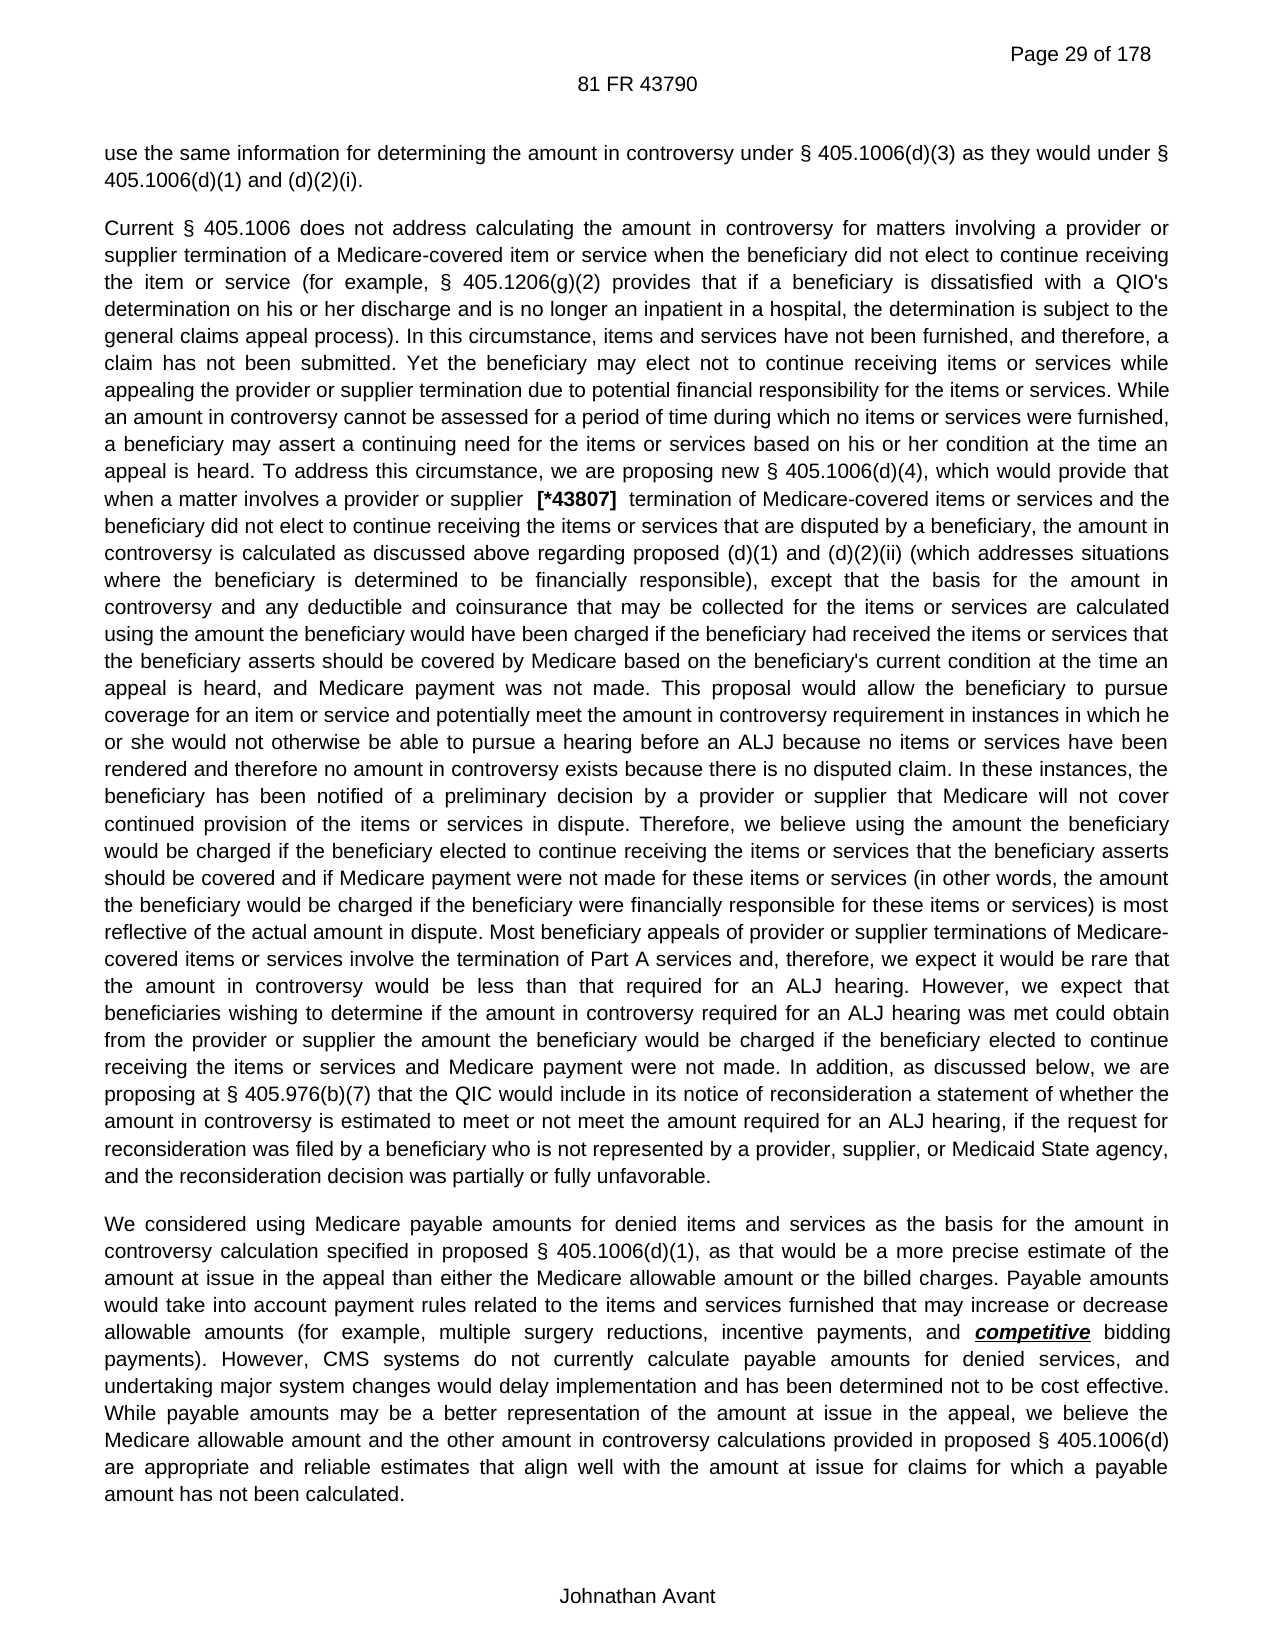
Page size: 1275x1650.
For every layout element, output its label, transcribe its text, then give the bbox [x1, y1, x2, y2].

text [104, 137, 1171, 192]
text Current § 405.1006 does not address calculating the amount in controversy for matters involving a provider or supplier termination of a Medicare-covered item or service when the beneficiary did not elect to continue receiving the item or service (for example, § 405.1206(g)(2) provides that if a beneficiary is dissatisfied with a QIO's determination on his or her discharge and is no longer an inpatient in a hospital, the determination is subject to the general claims appeal process). In this circumstance, items and services have not been furnished, and therefore, a claim has not been submitted. Yet the beneficiary may elect not to continue receiving items or services while appealing the provider or supplier termination due to potential financial responsibility for the items or services. While an amount in controversy cannot be assessed for a period of time during which no items or services were furnished, a beneficiary may assert a continuing need for the items or services based on his or her condition at the time an appeal is heard. To address this circumstance, we are proposing new § 405.1006(d)(4), which would provide that when a matter involves a provider or supplier [*43807] termination of Medicare-covered items or services and the beneficiary did not elect to continue receiving the items or services that are disputed by a beneficiary, the amount in controversy is calculated as discussed above regarding proposed (d)(1) and (d)(2)(ii) (which addresses situations where the beneficiary is determined to be financially responsible), except that the basis for the amount in controversy and any deductible and coinsurance that may be collected for the items or services are calculated using the amount the beneficiary would have been charged if the beneficiary had received the items or services that the beneficiary asserts should be covered by Medicare based on the beneficiary's current condition at the time an appeal is heard, and Medicare payment was not made. This proposal would allow the beneficiary to pursue coverage for an item or service and potentially meet the amount in controversy requirement in instances in which he or she would not otherwise be able to pursue a hearing before an ALJ because no items or services have been rendered and therefore no amount in controversy exists because there is no disputed claim. In these instances, the beneficiary has been notified of a preliminary decision by a provider or supplier that Medicare will not cover continued provision of the items or services in dispute. Therefore, we believe using the amount the beneficiary would be charged if the beneficiary elected to continue receiving the items or services that the beneficiary asserts should be covered and if Medicare payment were not made for these items or services (in other words, the amount the beneficiary would be charged if the beneficiary were financially responsible for these items or services) is most reflective of the actual amount in dispute. Most beneficiary appeals of provider or supplier terminations of Medicare-covered items or services involve the termination of Part A services and, therefore, we expect it would be rare that the amount in controversy would be less than that required for an ALJ hearing. However, we expect that beneficiaries wishing to determine if the amount in controversy required for an ALJ hearing was met could obtain from the provider or supplier the amount the beneficiary would be charged if the beneficiary elected to continue receiving the items or services and Medicare payment were not made. In addition, as discussed below, we are proposing at § 405.976(b)(7) that the QIC would include in its notice of reconsideration a statement of whether the amount in controversy is estimated to meet or not meet the amount required for an ALJ hearing, if the request for reconsideration was filed by a beneficiary who is not represented by a provider, supplier, or Medicaid State agency, and the reconsideration decision was partially or fully unfavorable. [104, 212, 1171, 1187]
text We considered using Medicare payable amounts for denied items and services as the basis for the amount in controversy calculation specified in proposed § 405.1006(d)(1), as that would be a more precise estimate of the amount at issue in the appeal than either the Medicare allowable amount or the billed charges. Payable amounts would take into account payment rules related to the items and services furnished that may increase or decrease allowable amounts (for example, multiple surgery reductions, incentive payments, and competitive bidding payments). However, CMS systems do not currently calculate payable amounts for denied services, and undertaking major system changes would delay implementation and has been determined not to be cost effective. While payable amounts may be a better representation of the amount at issue in the appeal, we believe the Medicare allowable amount and the other amount in controversy calculations provided in proposed § 405.1006(d) are appropriate and reliable estimates that align well with the amount at issue for claims for which a payable amount has not been calculated. [104, 1208, 1171, 1506]
